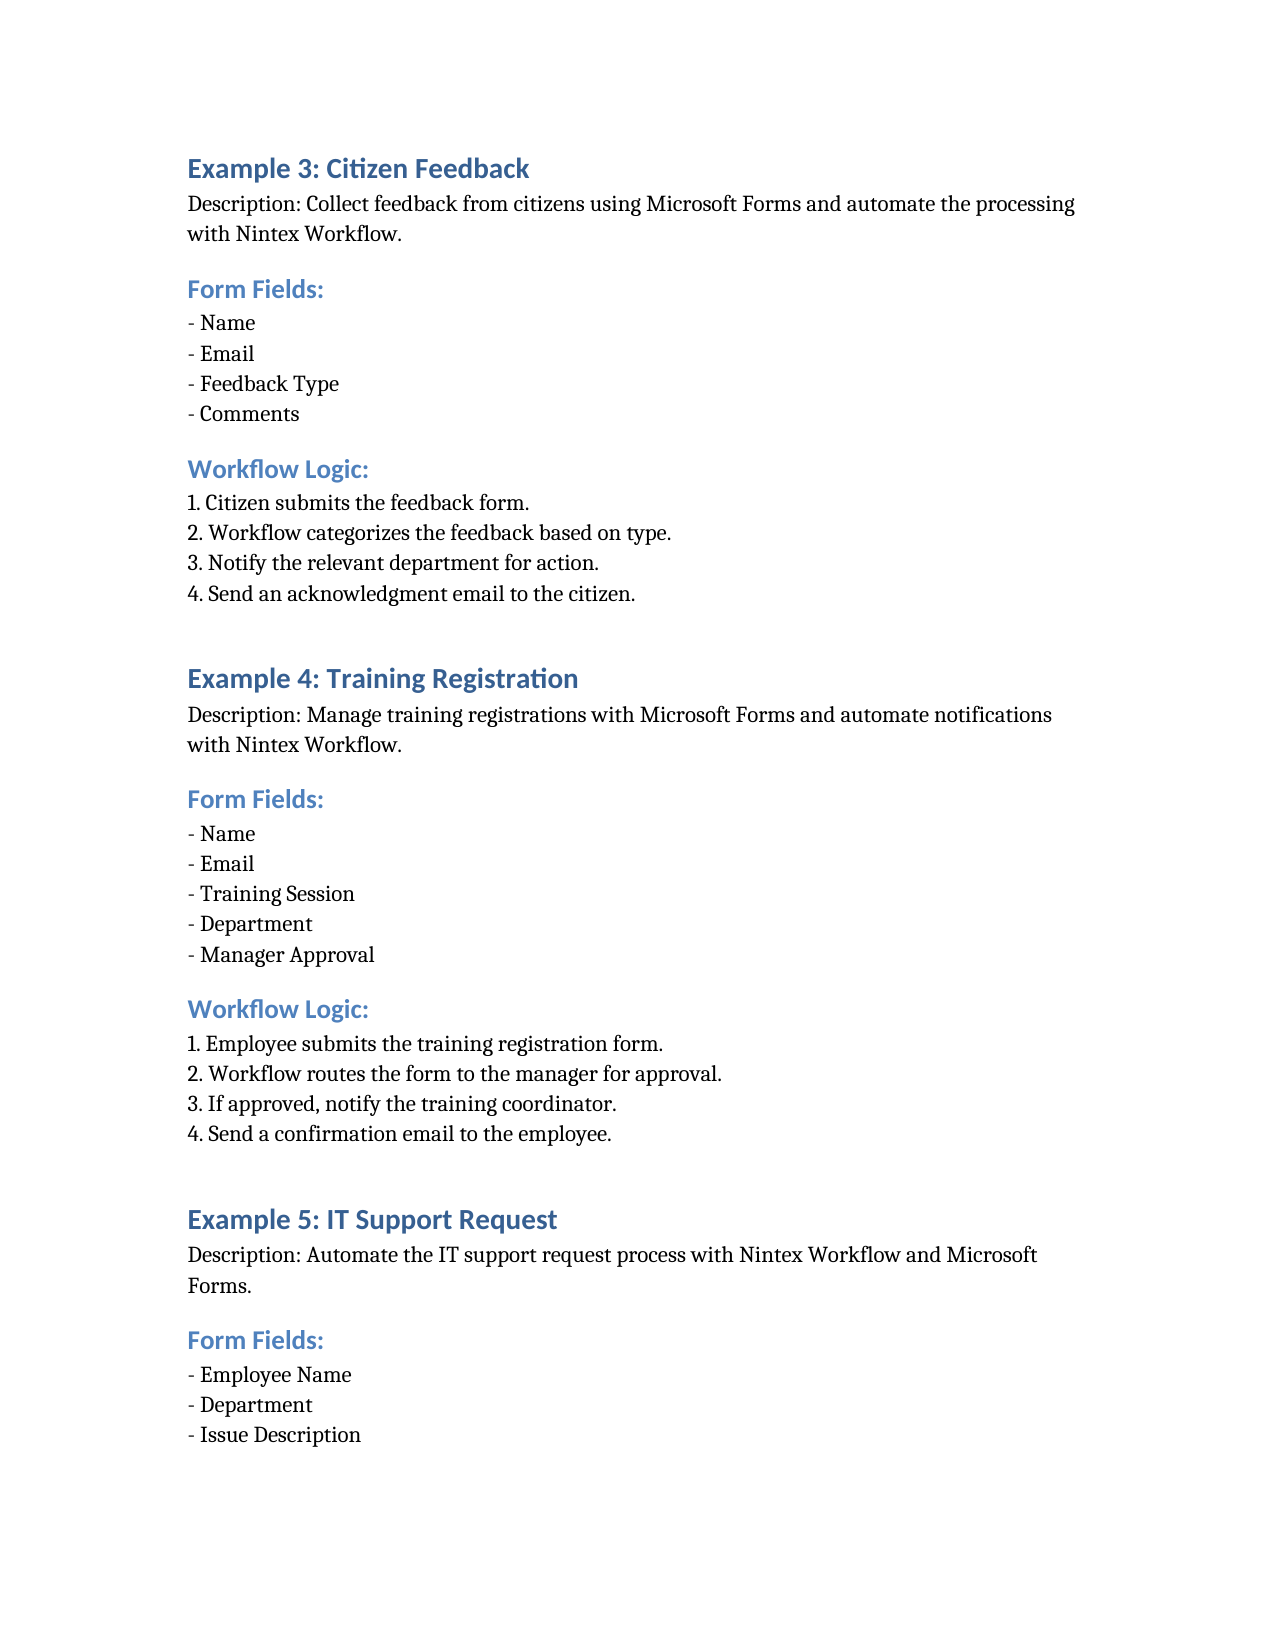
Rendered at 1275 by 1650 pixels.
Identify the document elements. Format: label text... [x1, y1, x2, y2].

text Description: Automate the IT support request process with Nintex Workflow and Microsoft Forms. [187, 1242, 1087, 1299]
subtitle Example 4: Training Registration [187, 661, 1087, 696]
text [187, 1361, 1087, 1448]
text - Name - Email - Feedback Type - Comments [187, 310, 1087, 427]
subtitle Form Fields: [187, 783, 1087, 816]
subtitle Example 3: Citizen Feedback [187, 150, 1087, 186]
subtitle Example 5: IT Support Request [187, 1201, 1087, 1237]
subtitle Workflow Logic: [187, 992, 1087, 1026]
text Description: Manage training registrations with Microsoft Forms and automate notifications with Nintex Workflow. [187, 701, 1087, 758]
text - Name - Email - Training Session - Department - Manager Approval [187, 821, 1087, 968]
text 1. Citizen submits the feedback form. 2. Workflow categorizes the feedback based on type. 3. Notify the relevant department for action. 4. Send an acknowledgment email to the citizen. [187, 490, 1087, 607]
subtitle Form Fields: [187, 1323, 1087, 1356]
text 1. Employee submits the training registration form. 2. Workflow routes the form to the manager for approval. 3. If approved, notify the training coordinator. 4. Send a confirmation email to the employee. [187, 1030, 1087, 1147]
text Description: Collect feedback from citizens using Microsoft Forms and automate the processing with Nintex Workflow. [187, 191, 1087, 247]
subtitle Workflow Logic: [187, 452, 1087, 485]
subtitle Form Fields: [187, 272, 1087, 305]
